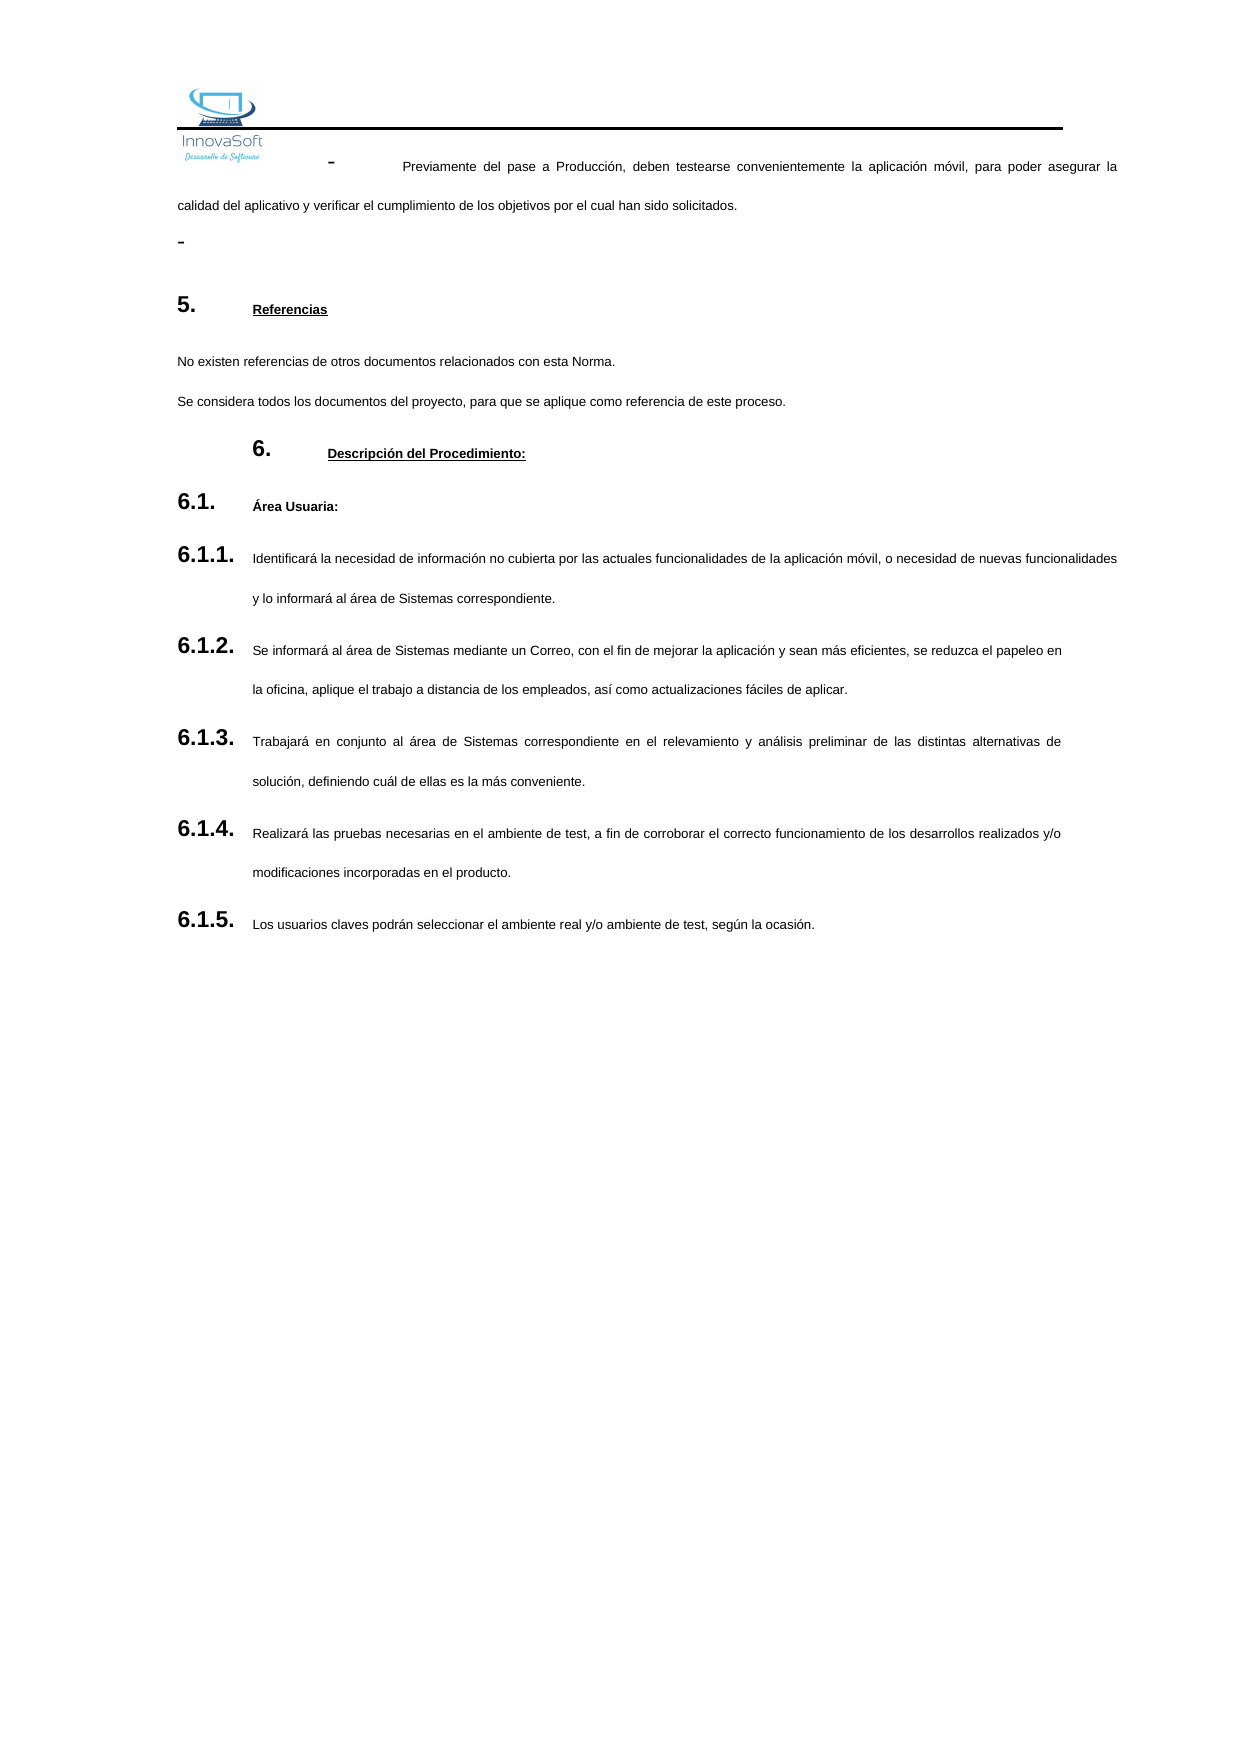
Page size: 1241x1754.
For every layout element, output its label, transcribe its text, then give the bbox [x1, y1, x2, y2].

list Se informará al área de Sistemas mediante un Correo, con el fin de mejorar la aplicación y sean más eficientes, se reduzca el papeleo en la oficina, aplique el trabajo a distancia de los empleados, así como actualizaciones fáciles de aplicar. [177, 632, 1063, 698]
list Realizará las pruebas necesarias en el ambiente de test, a fin de corroborar el correcto funcionamiento de los desarrollos realizados y/o modificaciones incorporadas en el producto. [177, 815, 1063, 881]
list Área Usuaria: [177, 488, 1117, 514]
text No existen referencias de otros documentos relacionados con esta Norma. [177, 343, 1117, 369]
list Descripción del Procedimiento: [252, 435, 1117, 462]
picture [177, 130, 267, 148]
text Se considera todos los documentos del proyecto, para que se aplique como referencia de este proceso. [177, 383, 1117, 409]
list Trabajará en conjunto al área de Sistemas correspondiente en el relevamiento y análisis preliminar de las distintas alternativas de solución, definiendo cuál de ellas es la más conveniente. [177, 723, 1063, 789]
list Previamente del pase a Producción, deben testearse convenientemente la aplicación móvil, para poder asegurar la calidad del aplicativo y verificar el cumplimiento de los objetivos por el cual han sido solicitados. [177, 148, 1117, 213]
list Identificará la necesidad de información no cubierta por las actuales funcionalidades de la aplicación móvil, o necesidad de nuevas funcionalidades y lo informará al área de Sistemas correspondiente. [177, 541, 1117, 606]
list Referencias [177, 291, 1063, 318]
list Los usuarios claves podrán seleccionar el ambiente real y/o ambiente de test, según la ocasión. [177, 906, 1063, 933]
picture [177, 86, 267, 127]
